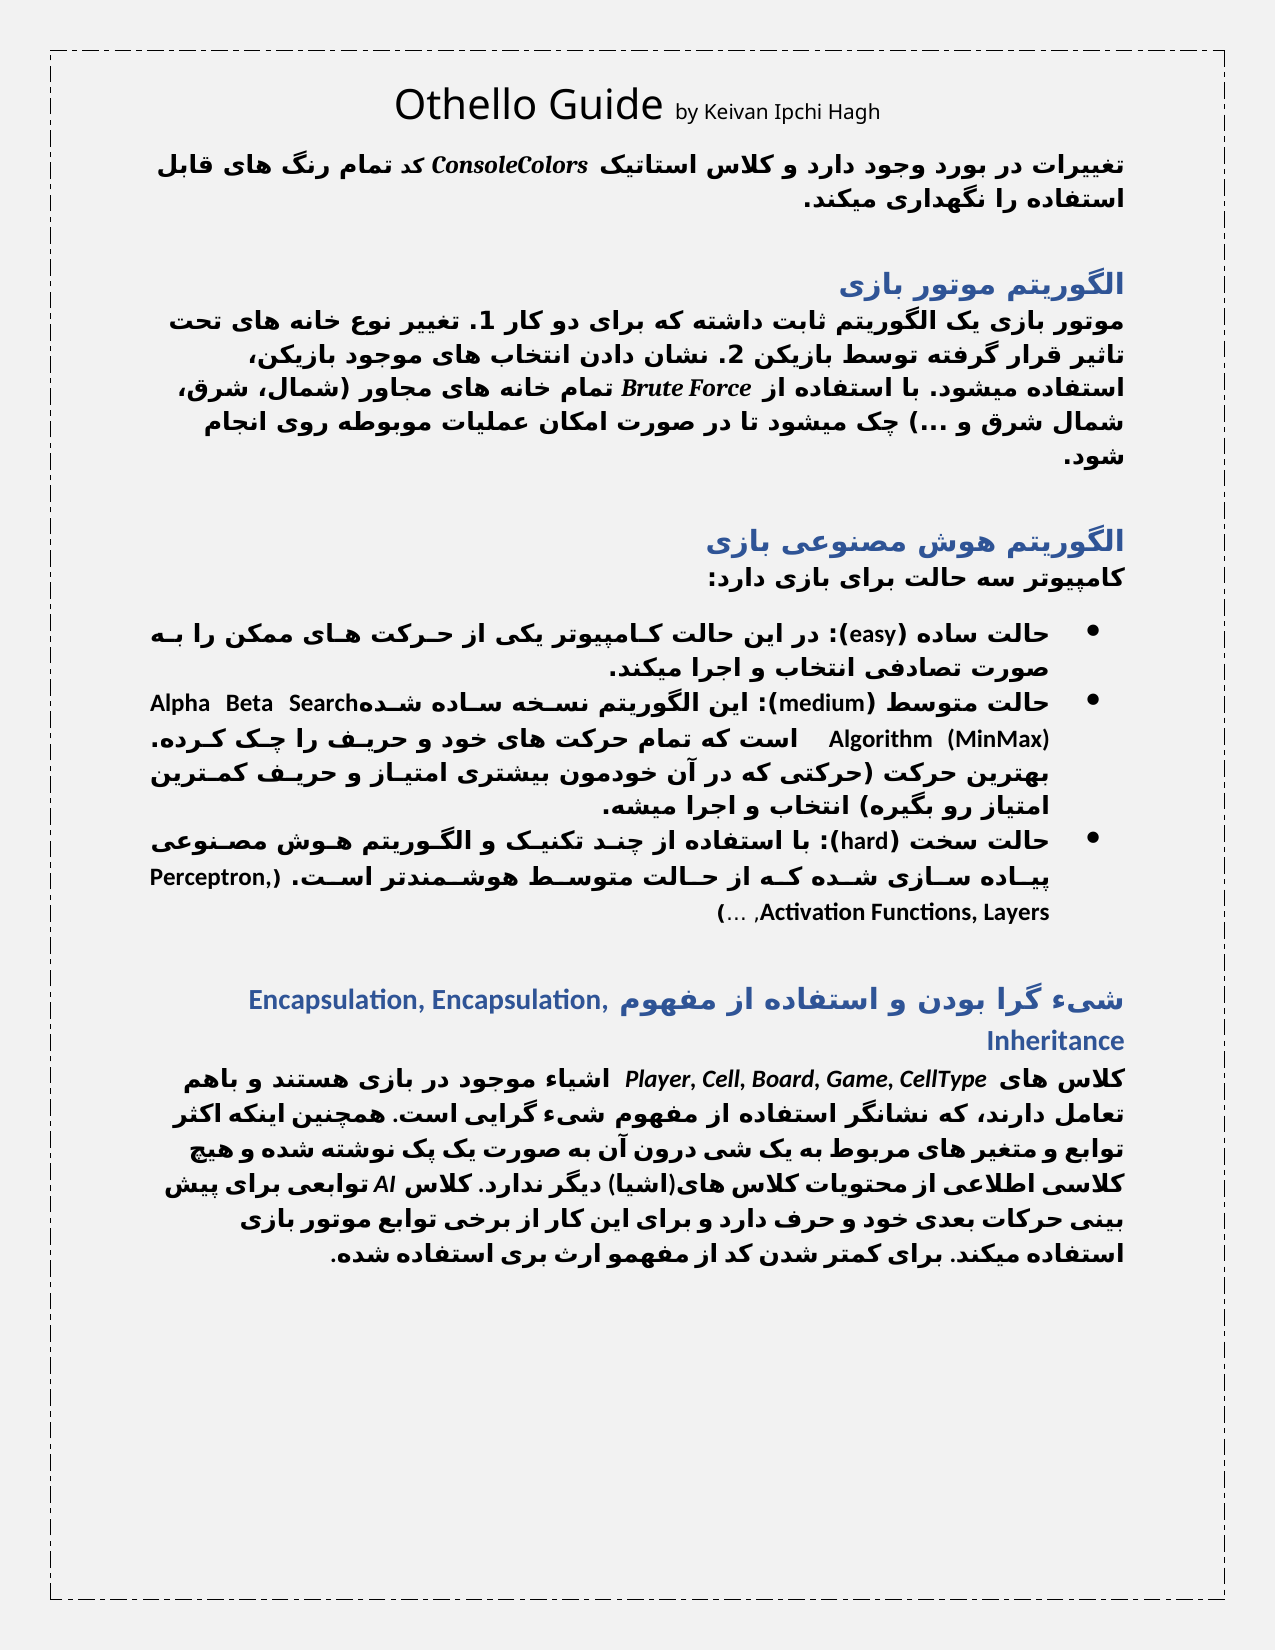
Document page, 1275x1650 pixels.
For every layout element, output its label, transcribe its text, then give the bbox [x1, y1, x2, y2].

subtitle الگوریتم موتور بازی [150, 267, 1125, 301]
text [150, 150, 1125, 213]
list حالت متوسط (medium): این الگوریتم نسخه ساده شدهAlpha Beta Search Algorithm (MinMax) است که تمام حرکت های خود و حریف را چک کرده. بهترین حرکت (حرکتی که در آن خودمون بیشتری امتیاز و حریف کمترین امتیاز رو بگیره) انتخاب و اجرا میشه. [150, 687, 1087, 821]
subtitle شیء گرا بودن و استفاده از مفهوم Encapsulation, Encapsulation, Inheritance [150, 981, 1125, 1057]
subtitle الگوریتم هوش مصنوعی بازی [150, 524, 1125, 558]
text موتور بازی یک الگوریتم ثابت داشته که برای دو کار 1. تغییر نوع خانه های تحت تاثیر قرار گرفته توسط بازیکن 2. نشان دادن انتخاب های موجود بازیکن، استفاده میشود. با استفاده از Brute Force تمام خانه های مجاور (شمال، شرق، شمال شرق و ...) چک میشود تا در صورت امکان عملیات موبوطه روی انجام شود. [150, 306, 1125, 470]
list حالت ساده (easy): در این حالت کامپیوتر یکی از حرکت های ممکن را به صورت تصادفی انتخاب و اجرا میکند. [150, 618, 1087, 683]
text کامپیوتر سه حالت برای بازی دارد: [150, 563, 1125, 592]
text کلاس های Player, Cell, Board, Game, CellType اشیاء موجود در بازی هستند و باهم تعامل دارند، که نشانگر استفاده از مفهوم شیء گرایی است. همچنین اینکه اکثر توابع و متغیر های مربوط به یک شی درون آن به صورت یک پک نوشته شده و هیچ کلاسی اطلاعی از محتویات کلاس های(اشیا) دیگر ندارد. کلاس AI توابعی برای پیش بینی حرکات بعدی خود و حرف دارد و برای این کار از برخی توابع موتور بازی استفاده میکند. برای کمتر شدن کد از مفهمو ارث بری استفاده شده. [150, 1063, 1125, 1268]
list حالت سخت (hard): با استفاده از چند تکنیک و الگوریتم هوش مصنوعی پیاده سازی شده که از حالت متوسط هوشمندتر است. (Perceptron, Activation Functions, Layers, …) [150, 825, 1087, 926]
